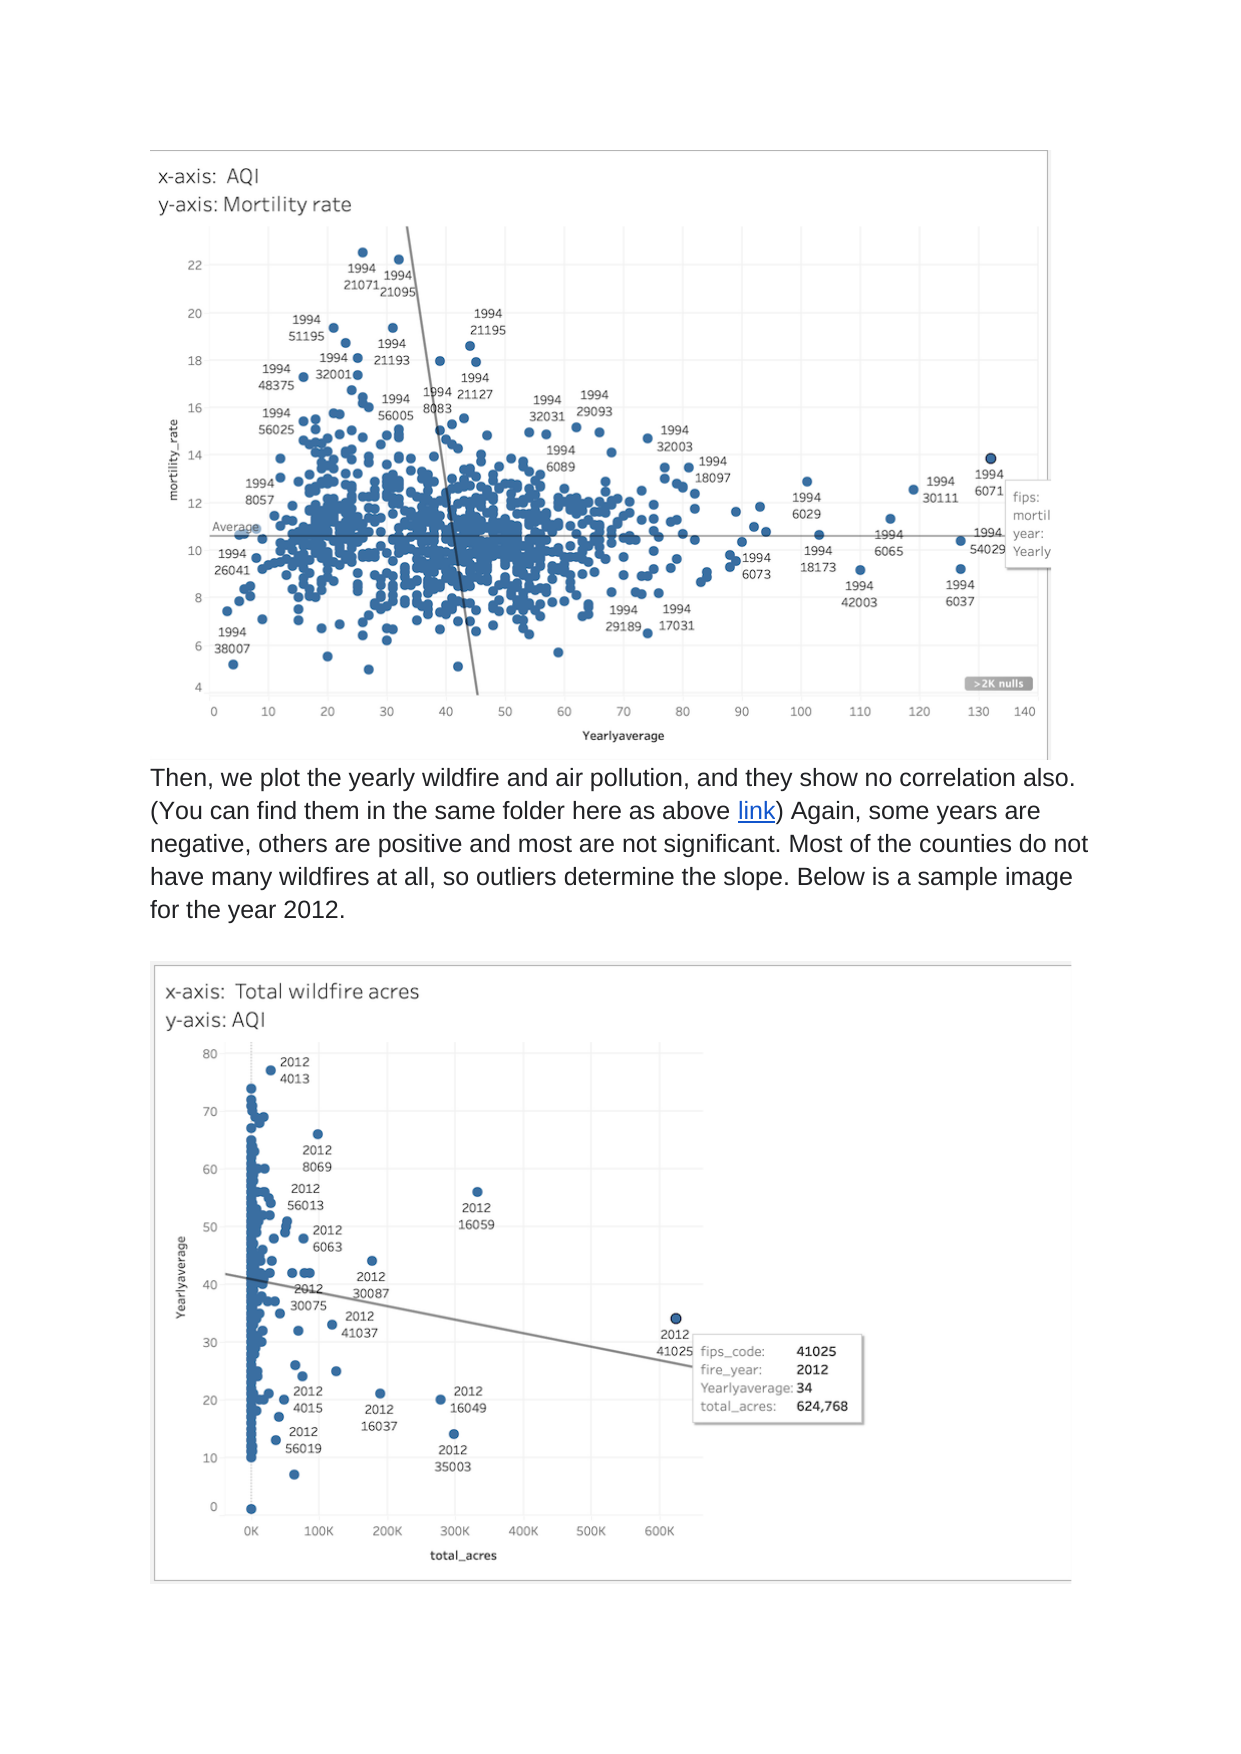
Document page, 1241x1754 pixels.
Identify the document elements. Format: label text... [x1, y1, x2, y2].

picture [150, 961, 1072, 1584]
text Then, we plot the yearly wildfire and air pollution, and they show no correlation also. (You can find them in the same folder here as above link) Again, some years are negative, others are positive and most are not significant. Most of the counties do not have many wildfires at all, so outliers determine the slope. Below is a sample image for the year 2012. [150, 763, 1090, 924]
picture [150, 150, 1052, 760]
